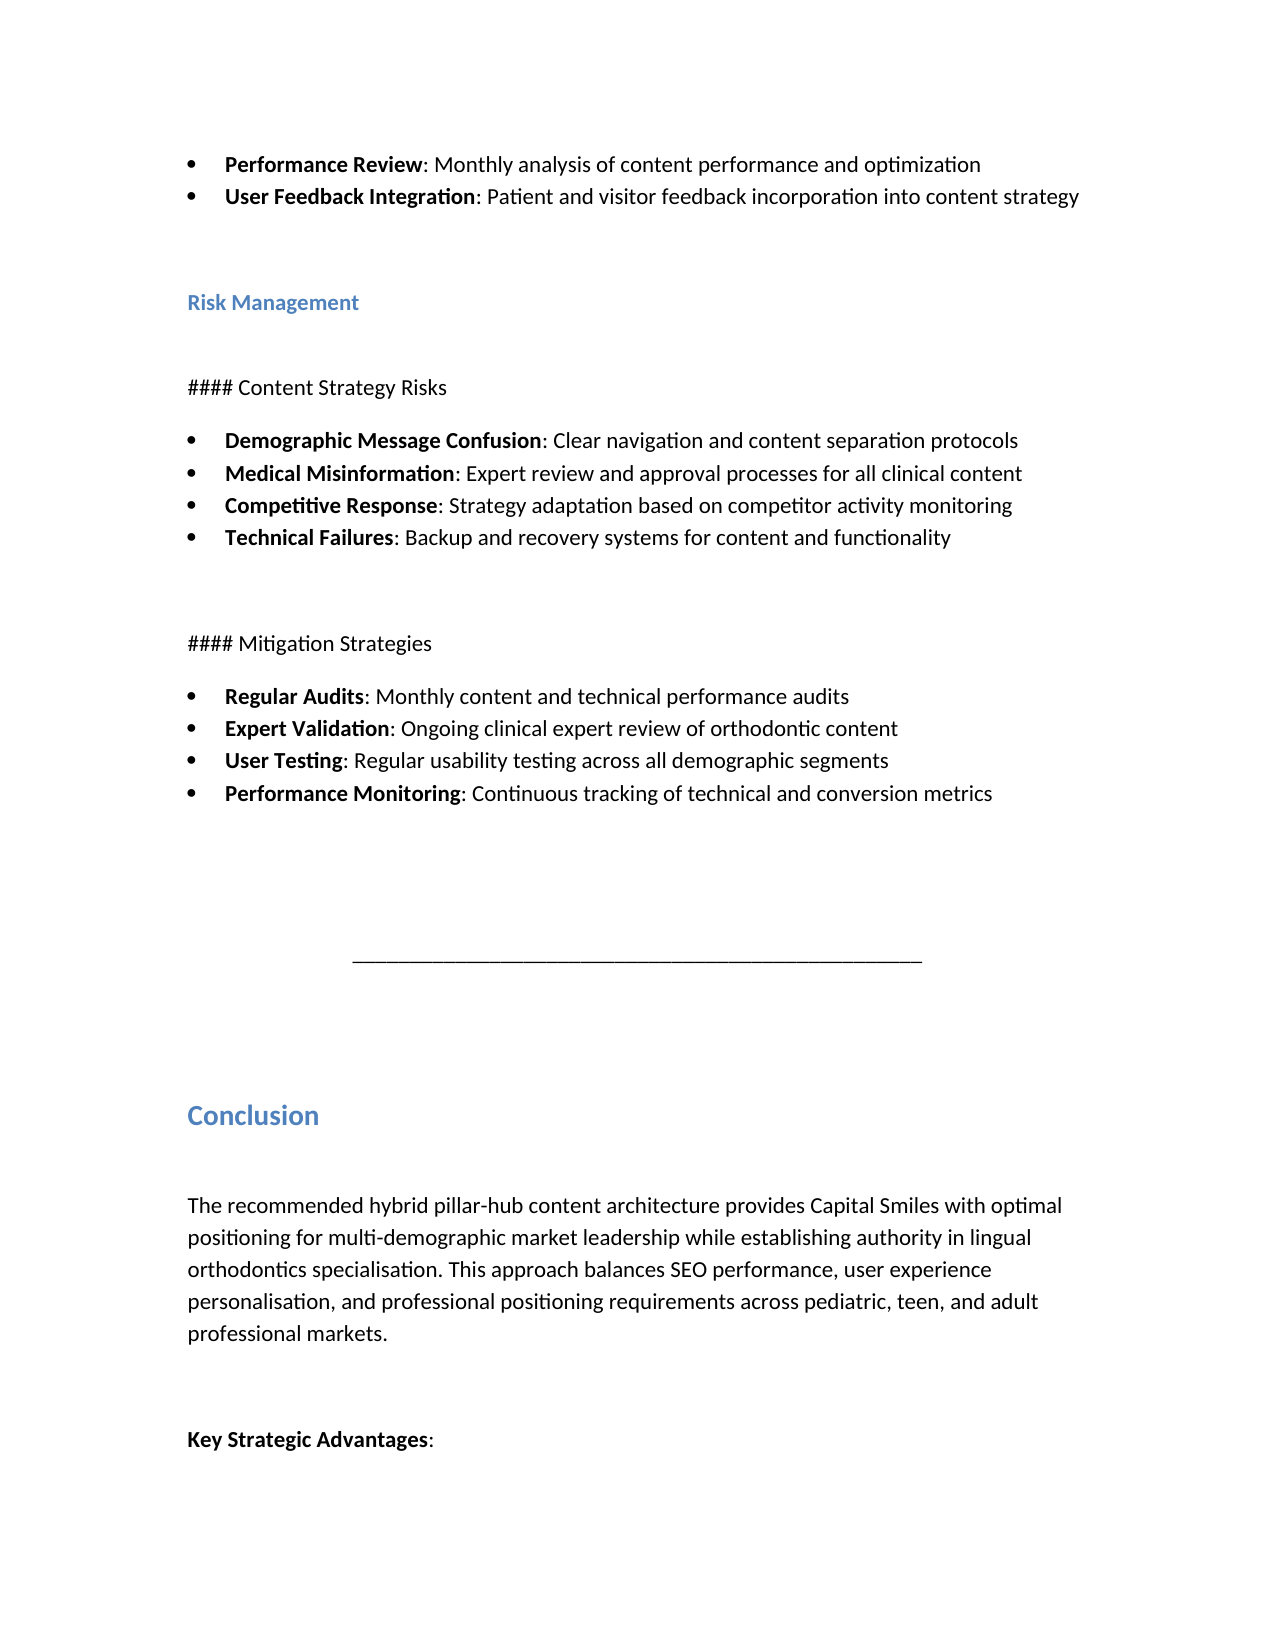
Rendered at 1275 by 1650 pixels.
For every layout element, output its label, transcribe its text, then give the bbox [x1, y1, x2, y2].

list Competitive Response: Strategy adaptation based on competitor activity monitoring [187, 491, 1087, 519]
list Performance Monitoring: Continuous tracking of technical and conversion metrics [187, 779, 1087, 807]
subtitle Conclusion [187, 1097, 1087, 1132]
list Expert Validation: Ongoing clinical expert review of orthodontic content [187, 714, 1087, 742]
list Regular Audits: Monthly content and technical performance audits [187, 682, 1087, 710]
list Demographic Message Confusion: Clear navigation and content separation protocols [187, 426, 1087, 454]
text Key Strategic Advantages: [187, 1426, 1087, 1453]
list Performance Review: Monthly analysis of content performance and optimization [187, 150, 1087, 178]
subtitle Risk Management [187, 288, 1087, 316]
list User Feedback Integration: Patient and visitor feedback incorporation into content strategy [187, 182, 1087, 210]
list Technical Failures: Backup and recovery systems for content and functionality [187, 523, 1087, 551]
list Medical Misinformation: Expert review and approval processes for all clinical content [187, 459, 1087, 487]
text #### Content Strategy Risks [187, 373, 1087, 401]
text #### Mitigation Strategies [187, 629, 1087, 657]
text __________________________________________________ [187, 938, 1087, 966]
list User Testing: Regular usability testing across all demographic segments [187, 746, 1087, 774]
text The recommended hybrid pillar-hub content architecture provides Capital Smiles with optimal positioning for multi-demographic market leadership while establishing authority in lingual orthodontics specialisation. This approach balances SEO performance, user experience personalisation, and professional positioning requirements across pediatric, teen, and adult professional markets. [187, 1191, 1087, 1347]
